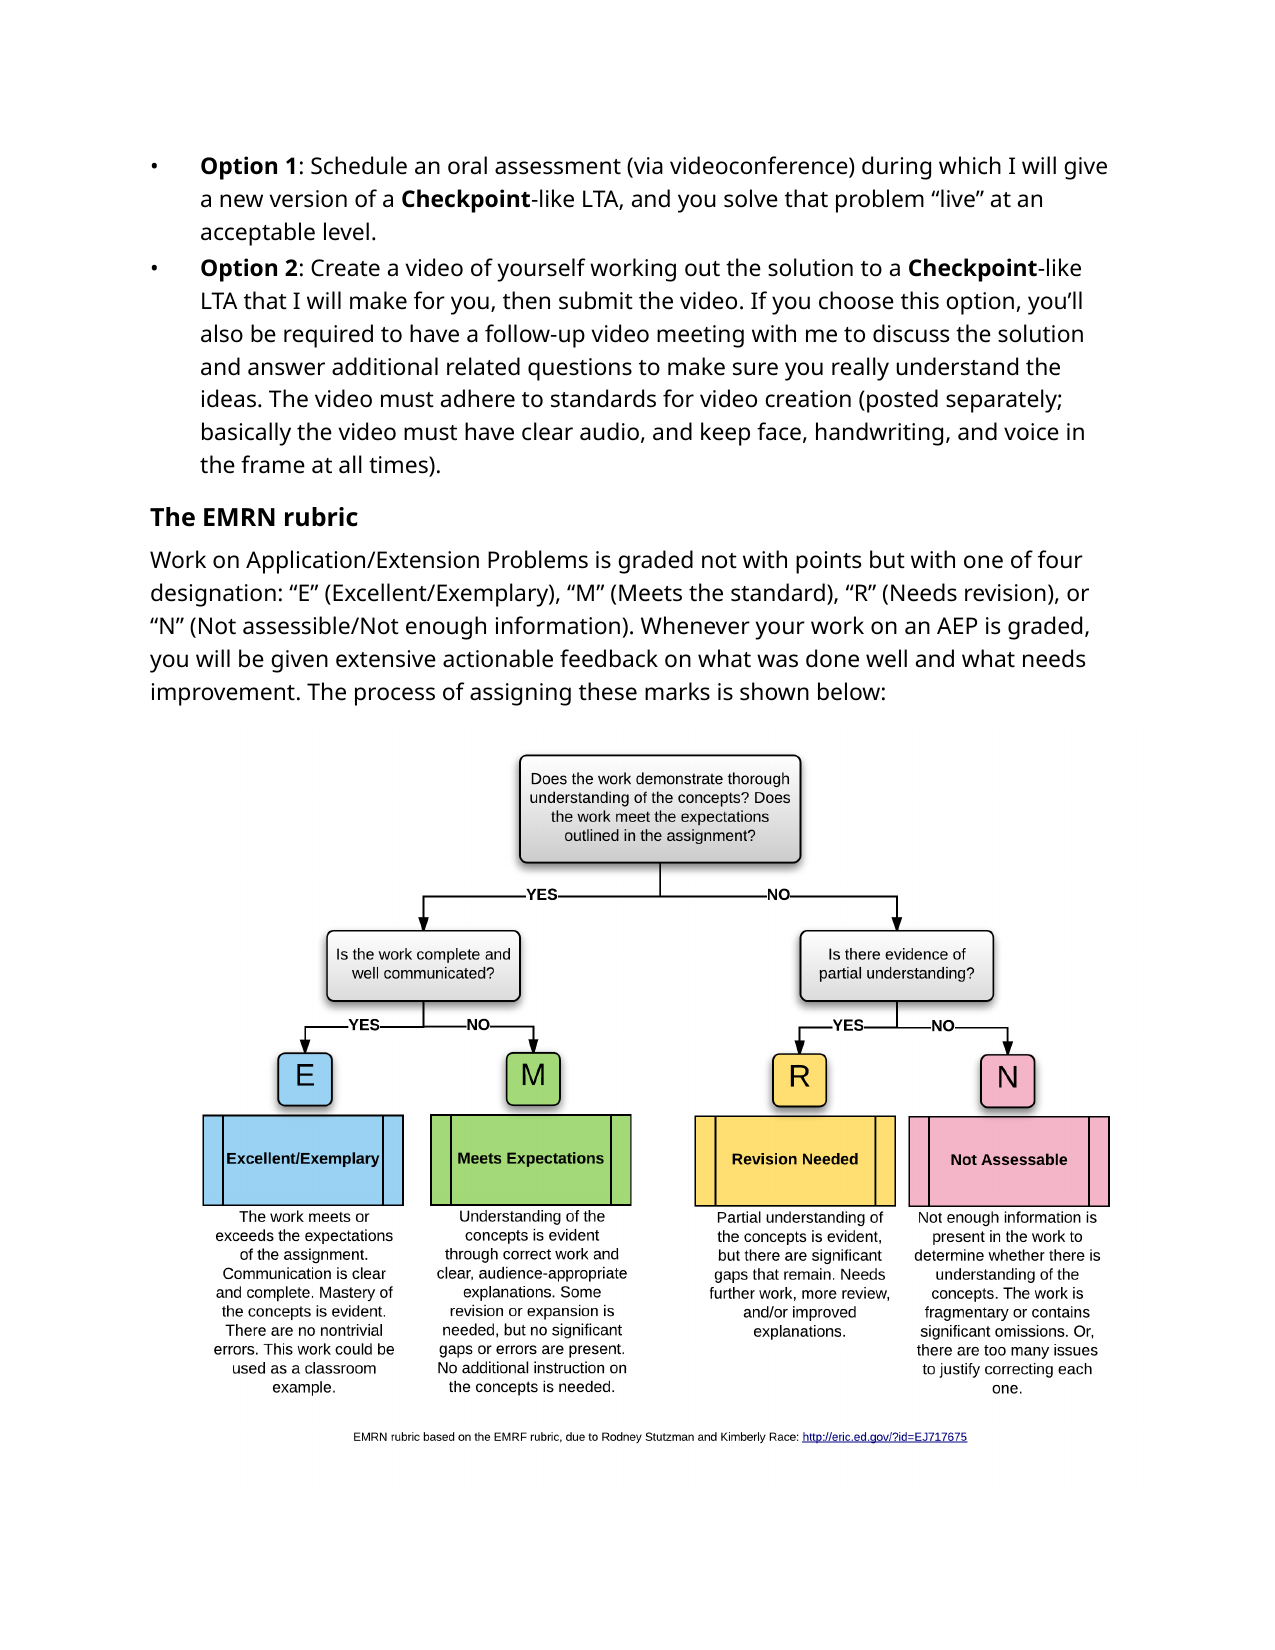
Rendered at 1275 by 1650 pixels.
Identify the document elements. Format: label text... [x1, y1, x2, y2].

picture [168, 721, 1144, 1490]
subtitle The EMRN rubric [150, 507, 1125, 532]
text Work on Application/Extension Problems is graded not with points but with one of four designation: “E” (Excellent/Exemplary), “M” (Meets the standard), “R” (Needs revision), or “N” (Not assessible/Not enough information). Whenever your work on an AEP is graded, you will be given extensive actionable feedback on what was done well and what needs improvement. The process of assigning these marks is shown below: [150, 544, 1125, 707]
list Option 1: Schedule an oral assessment (via videoconference) during which I will give a new version of a Checkpoint-like LTA, and you solve that problem “live” at an acceptable level. [150, 150, 1125, 247]
list Option 2: Create a video of yourself working out the solution to a Checkpoint-like LTA that I will make for you, then submit the video. If you choose this option, you’ll also be required to have a follow-up video meeting with me to discuss the solution and answer additional related questions to make sure you really understand the ideas. The video must adhere to standards for video creation (posted separately; basically the video must have clear audio, and keep face, handwriting, and voice in the frame at all times). [150, 252, 1125, 480]
